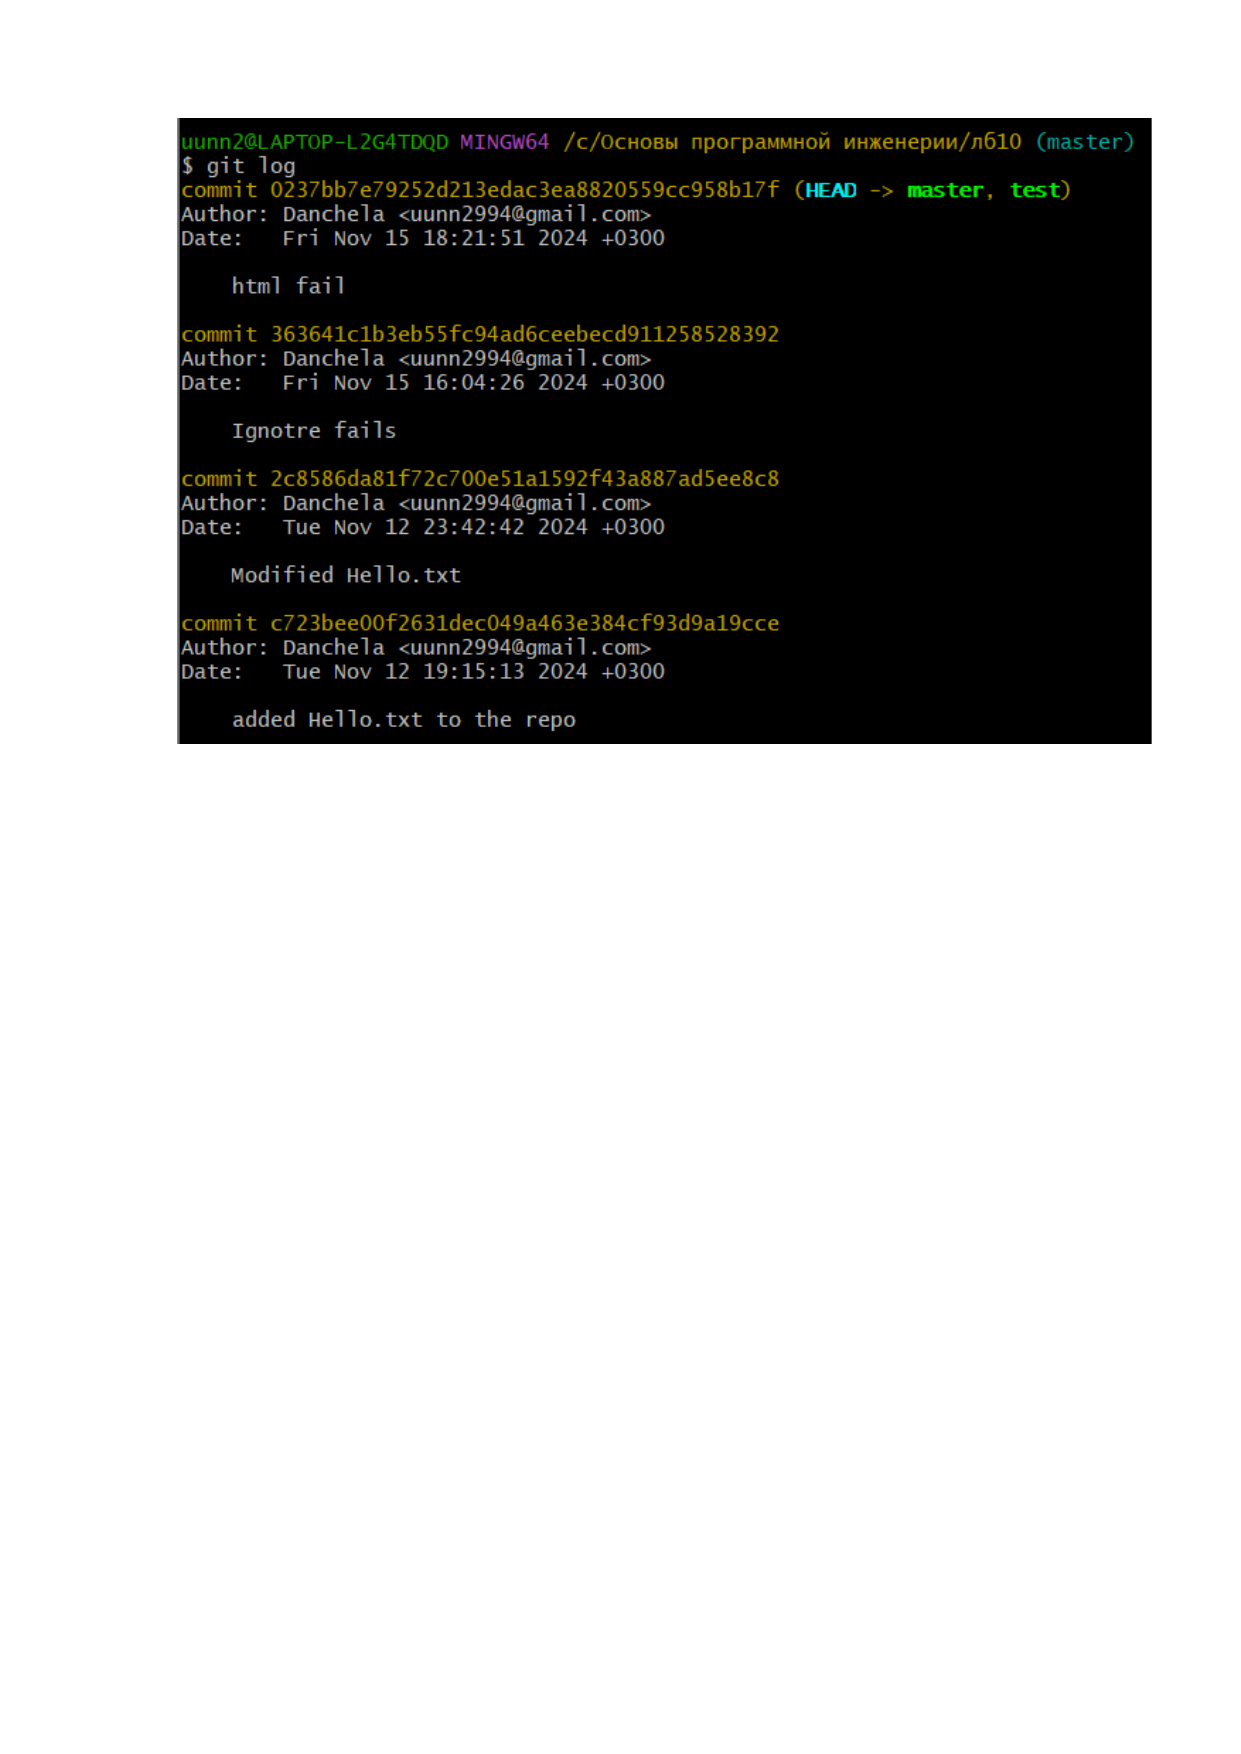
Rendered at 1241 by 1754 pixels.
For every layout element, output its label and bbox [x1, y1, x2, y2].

picture [177, 118, 1152, 744]
